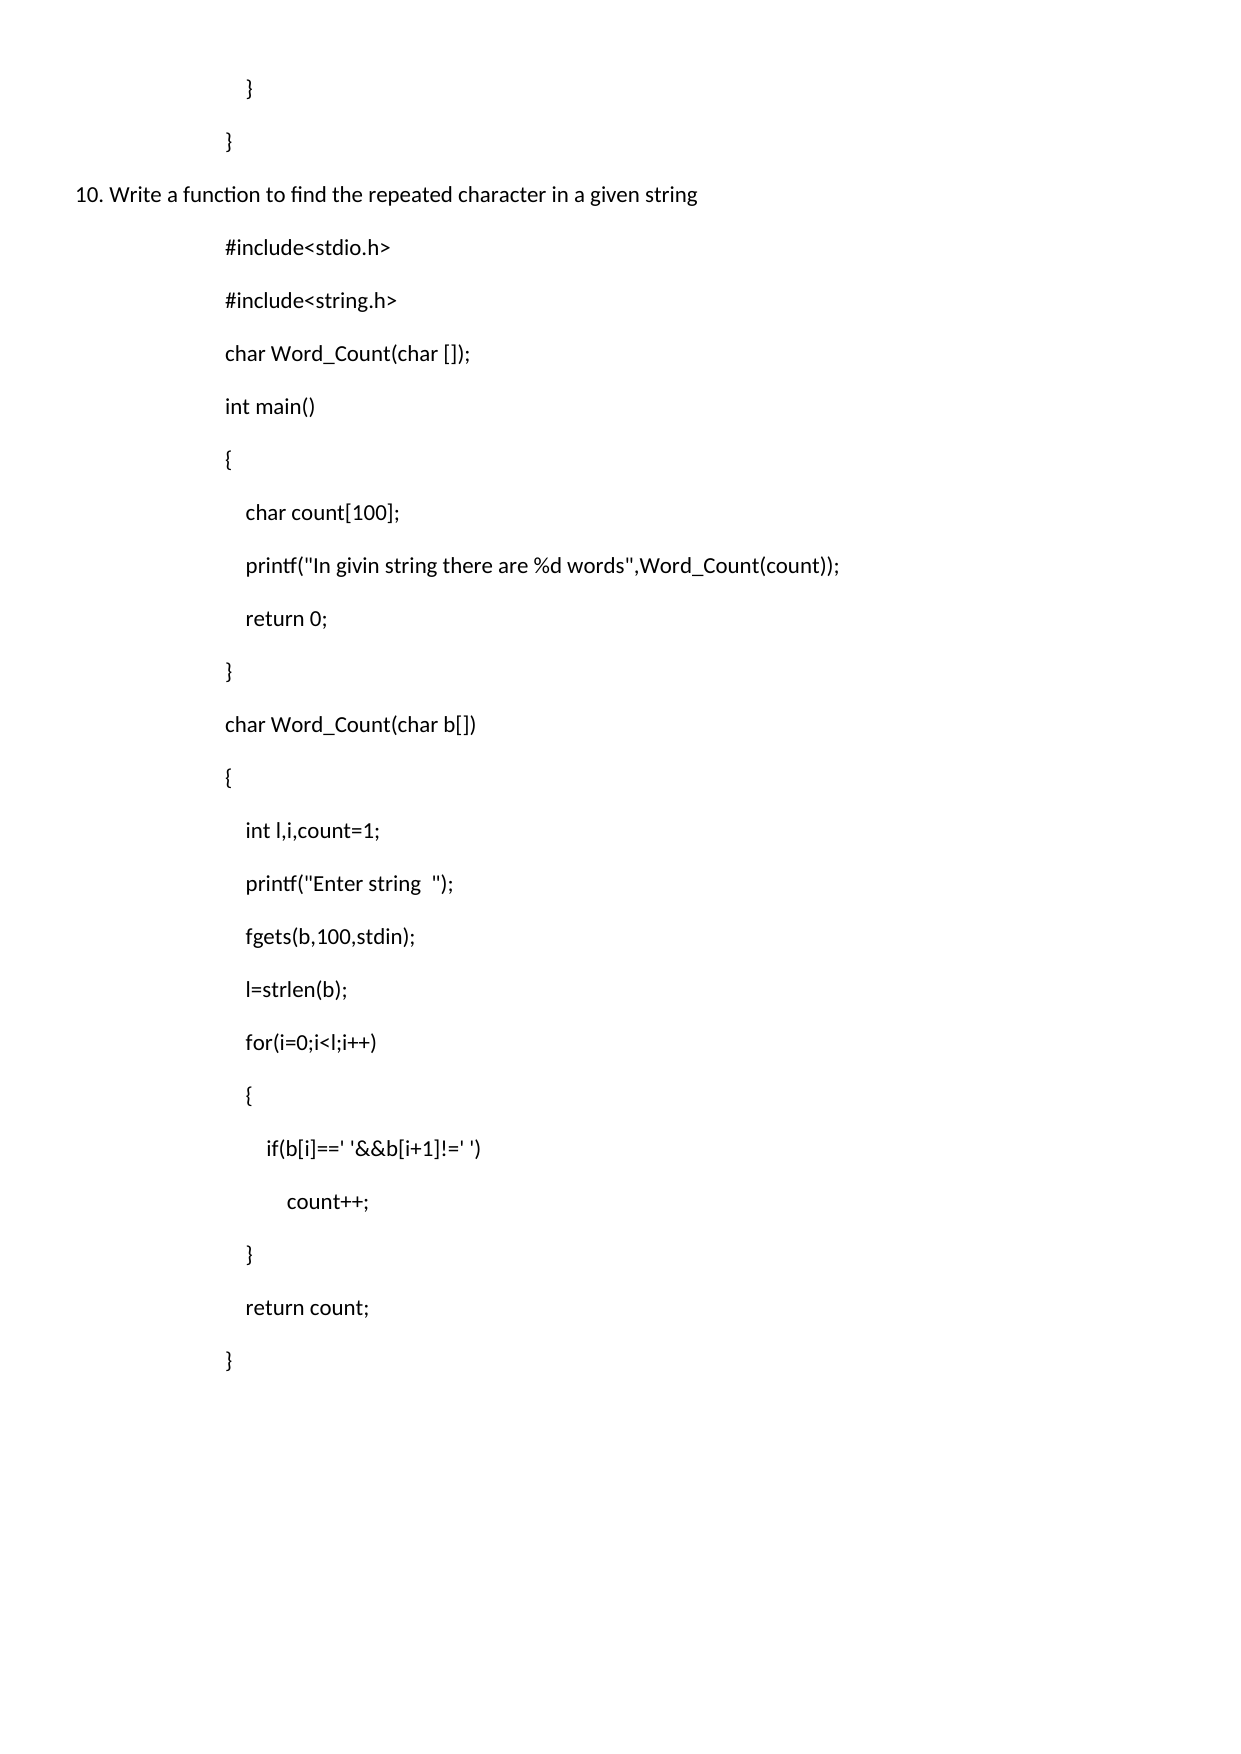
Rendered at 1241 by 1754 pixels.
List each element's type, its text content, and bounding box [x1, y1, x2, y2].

text { [225, 445, 1165, 473]
text int l,i,count=1; [225, 816, 1165, 844]
text printf("Enter string "); [225, 869, 1165, 897]
text } [225, 657, 1165, 685]
text char Word_Count(char b[]) [225, 710, 1165, 738]
text #include<stdio.h> [225, 233, 1165, 261]
text char Word_Count(char []); [225, 339, 1165, 367]
text return 0; [225, 604, 1165, 632]
text if(b[i]==' '&&b[i+1]!=' ') [225, 1134, 1165, 1162]
text } [225, 127, 1165, 155]
text printf("In givin string there are %d words",Word_Count(count)); [225, 551, 1165, 579]
text count++; [225, 1187, 1165, 1215]
text 10. Write a function to find the repeated character in a given string [75, 180, 1165, 208]
text } [225, 74, 1165, 102]
text for(i=0;i<l;i++) [225, 1028, 1165, 1056]
text fgets(b,100,stdin); [225, 922, 1165, 950]
text } [225, 1240, 1165, 1268]
text l=strlen(b); [225, 975, 1165, 1003]
text char count[100]; [225, 498, 1165, 526]
text #include<string.h> [225, 286, 1165, 314]
text { [225, 763, 1165, 791]
text return count; [225, 1293, 1165, 1321]
text } [225, 1346, 1165, 1374]
text { [225, 1081, 1165, 1109]
text int main() [225, 392, 1165, 420]
